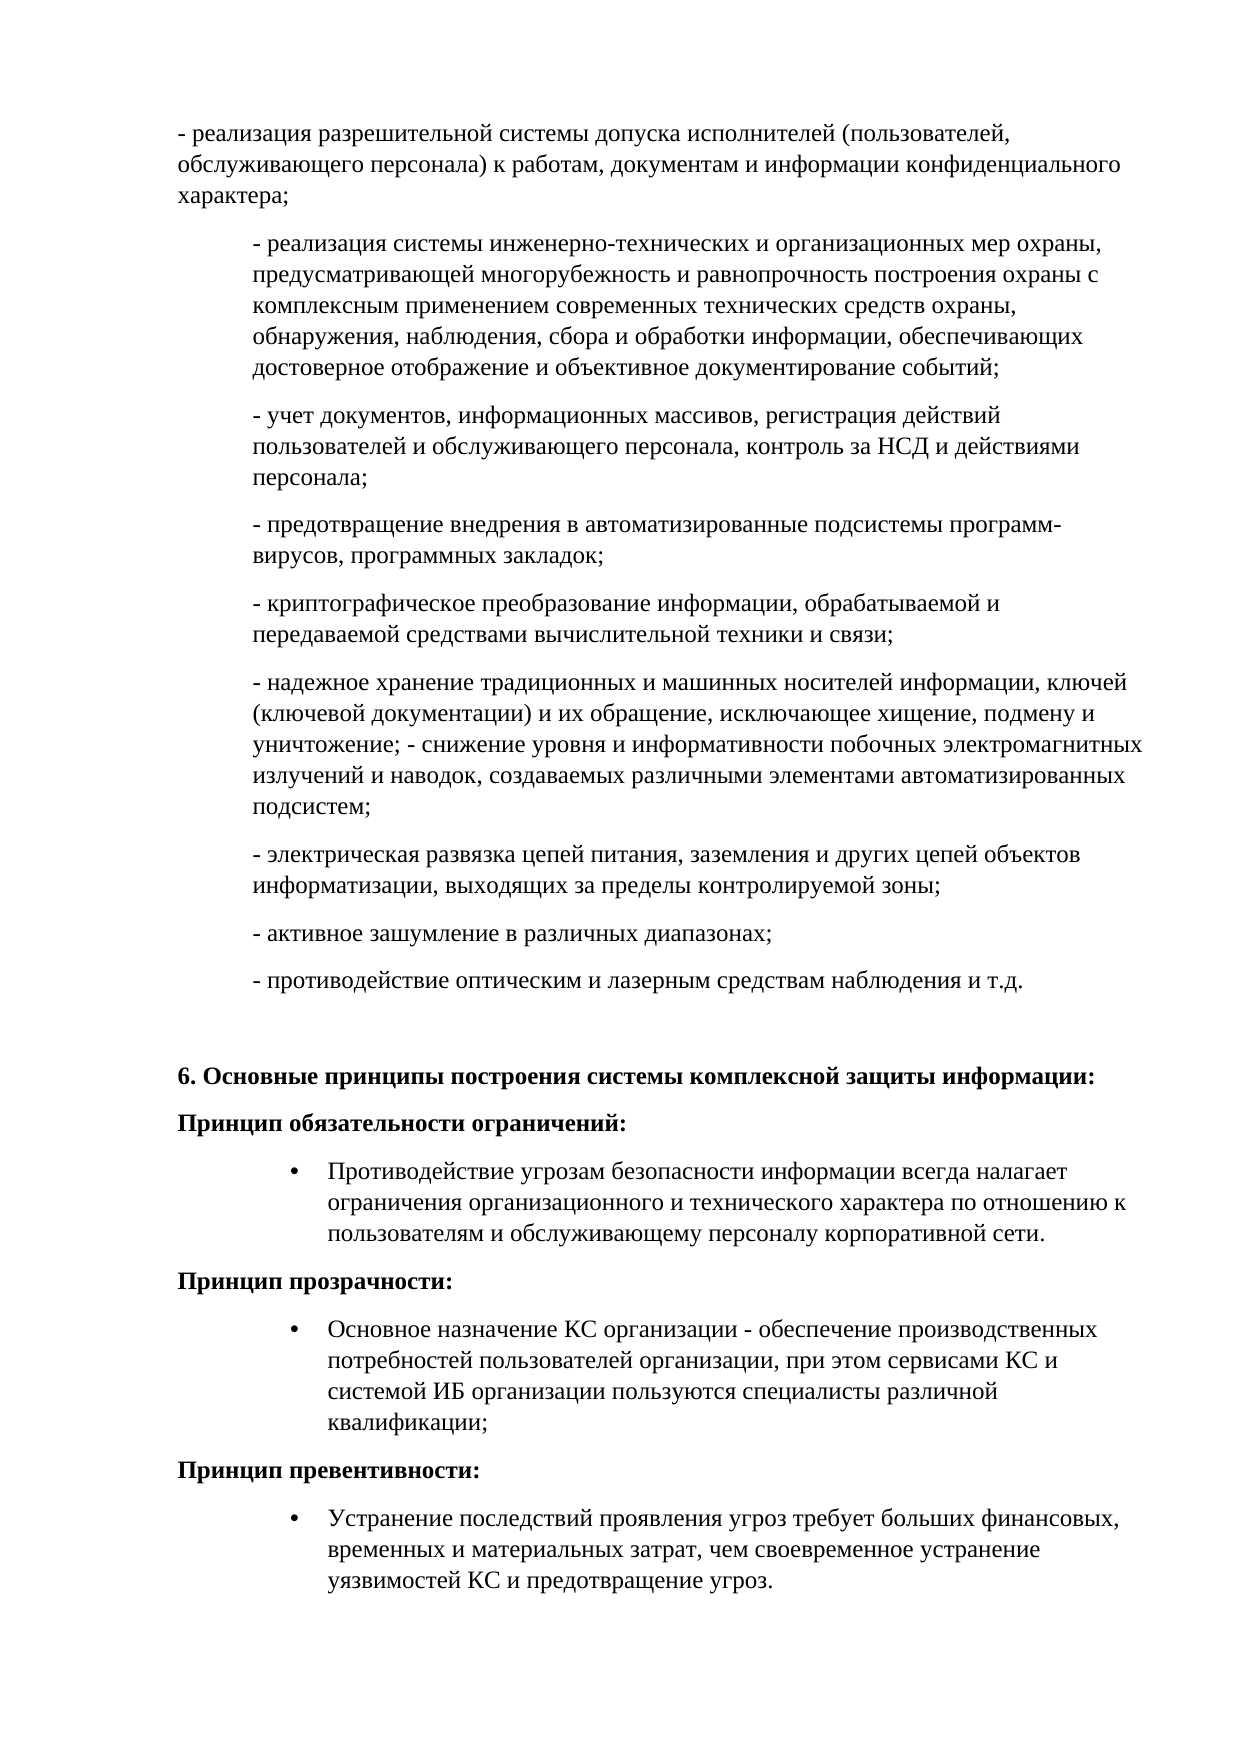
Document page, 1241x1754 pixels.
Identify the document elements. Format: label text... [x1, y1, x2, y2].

text Принцип обязательности ограничений: [177, 1108, 1152, 1137]
text - активное зашумление в различных диапазонах; [252, 918, 1152, 946]
text Принцип превентивности: [177, 1455, 1152, 1483]
list Основное назначение КС организации - обеспечение производственных потребностей пользователей организации, при этом сервисами КС и системой ИБ организации пользуются специалисты различной квалификации; [290, 1314, 1152, 1436]
text - электрическая развязка цепей питания, заземления и других цепей объектов информатизации, выходящих за пределы контролируемой зоны; [252, 839, 1152, 899]
text - противодействие оптическим и лазерным средствам наблюдения и т.д. [252, 965, 1152, 994]
text - реализация системы инженерно-технических и организационных мер охраны, предусматривающей многорубежность и равнопрочность построения охраны с комплексным применением современных технических средств охраны, обнаружения, наблюдения, сбора и обработки информации, обеспечивающих достоверное отображение и объективное документирование событий; [252, 228, 1152, 381]
list Противодействие угрозам безопасности информации всегда налагает ограничения организационного и технического характера по отношению к пользователям и обслуживающему персоналу корпоративной сети. [290, 1156, 1152, 1247]
text - учет документов, информационных массивов, регистрация действий пользователей и обслуживающего персонала, контроль за НСД и действиями персонала; [252, 400, 1152, 491]
text - криптографическое преобразование информации, обрабатываемой и передаваемой средствами вычислительной техники и связи; [252, 588, 1152, 648]
text - предотвращение внедрения в автоматизированные подсистемы программ-вирусов, программных закладок; [252, 509, 1152, 569]
text Принцип прозрачности: [177, 1266, 1152, 1295]
text - надежное хранение традиционных и машинных носителей информации, ключей (ключевой документации) и их обращение, исключающее хищение, подмену и уничтожение; - снижение уровня и информативности побочных электромагнитных излучений и наводок, создаваемых различными элементами автоматизированных подсистем; [252, 667, 1152, 820]
text - реализация разрешительной системы допуска исполнителей (пользователей, обслуживающего персонала) к работам, документам и информации конфиденциального характера; [177, 118, 1152, 209]
list Устранение последствий проявления угроз требует больших финансовых, временных и материальных затрат, чем своевременное устранение уязвимостей КС и предотвращение угроз. [290, 1502, 1152, 1593]
text 6. Основные принципы построения системы комплексной защиты информации: [177, 1061, 1152, 1089]
